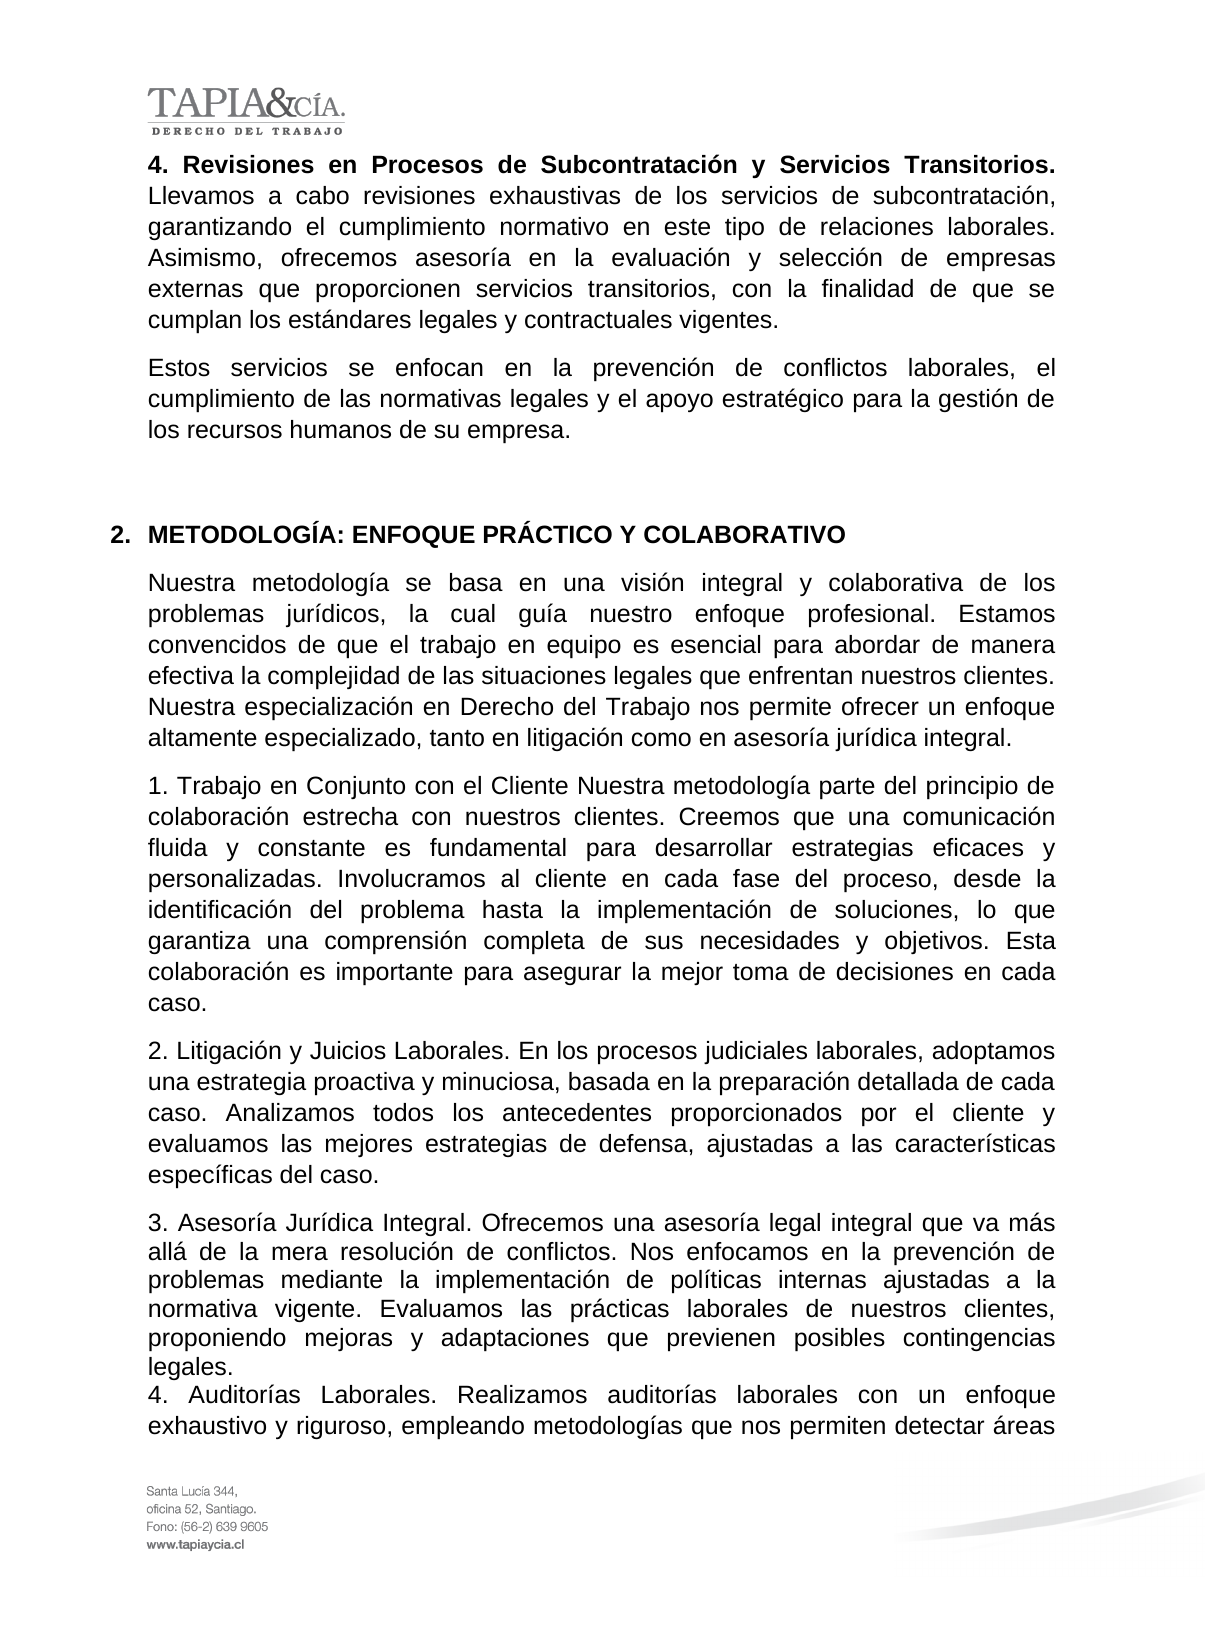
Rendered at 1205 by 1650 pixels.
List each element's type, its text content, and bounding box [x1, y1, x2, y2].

text 3. Asesoría Jurídica Integral. Ofrecemos una asesoría legal integral que va más allá de la mera resolución de conflictos. Nos enfocamos en la prevención de problemas mediante la implementación de políticas internas ajustadas a la normativa vigente. Evaluamos las prácticas laborales de nuestros clientes, proponiendo mejoras y adaptaciones que previenen posibles contingencias legales. [148, 1208, 1057, 1380]
text 2. Litigación y Juicios Laborales. En los procesos judiciales laborales, adoptamos una estrategia proactiva y minuciosa, basada en la preparación detallada de cada caso. Analizamos todos los antecedentes proporcionados por el cliente y evaluamos las mejores estrategias de defensa, ajustadas a las características específicas del caso. [148, 1036, 1057, 1189]
picture [132, 73, 358, 145]
text Nuestra metodología se basa en una visión integral y colaborativa de los problemas jurídicos, la cual guía nuestro enfoque profesional. Estamos convencidos de que el trabajo en equipo es esencial para abordar de manera efectiva la complejidad de las situaciones legales que enfrentan nuestros clientes. Nuestra especialización en Derecho del Trabajo nos permite ofrecer un enfoque altamente especializado, tanto en litigación como en asesoría jurídica integral. [148, 568, 1057, 752]
picture [132, 1452, 1205, 1577]
text 1. Trabajo en Conjunto con el Cliente Nuestra metodología parte del principio de colaboración estrecha con nuestros clientes. Creemos que una comunicación fluida y constante es fundamental para desarrollar estrategias eficaces y personalizadas. Involucramos al cliente en cada fase del proceso, desde la identificación del problema hasta la implementación de soluciones, lo que garantiza una comprensión completa de sus necesidades y objetivos. Esta colaboración es importante para asegurar la mejor toma de decisiones en cada caso. [148, 771, 1057, 1017]
list METODOLOGÍA: ENFOQUE PRÁCTICO Y COLABORATIVO [110, 520, 1057, 549]
text 4. Revisiones en Procesos de Subcontratación y Servicios Transitorios. Llevamos a cabo revisiones exhaustivas de los servicios de subcontratación, garantizando el cumplimiento normativo en este tipo de relaciones laborales. Asimismo, ofrecemos asesoría en la evaluación y selección de empresas externas que proporcionen servicios transitorios, con la finalidad de que se cumplan los estándares legales y contractuales vigentes. [148, 150, 1057, 334]
text Estos servicios se enfocan en la prevención de conflictos laborales, el cumplimiento de las normativas legales y el apoyo estratégico para la gestión de los recursos humanos de su empresa. [148, 353, 1057, 444]
